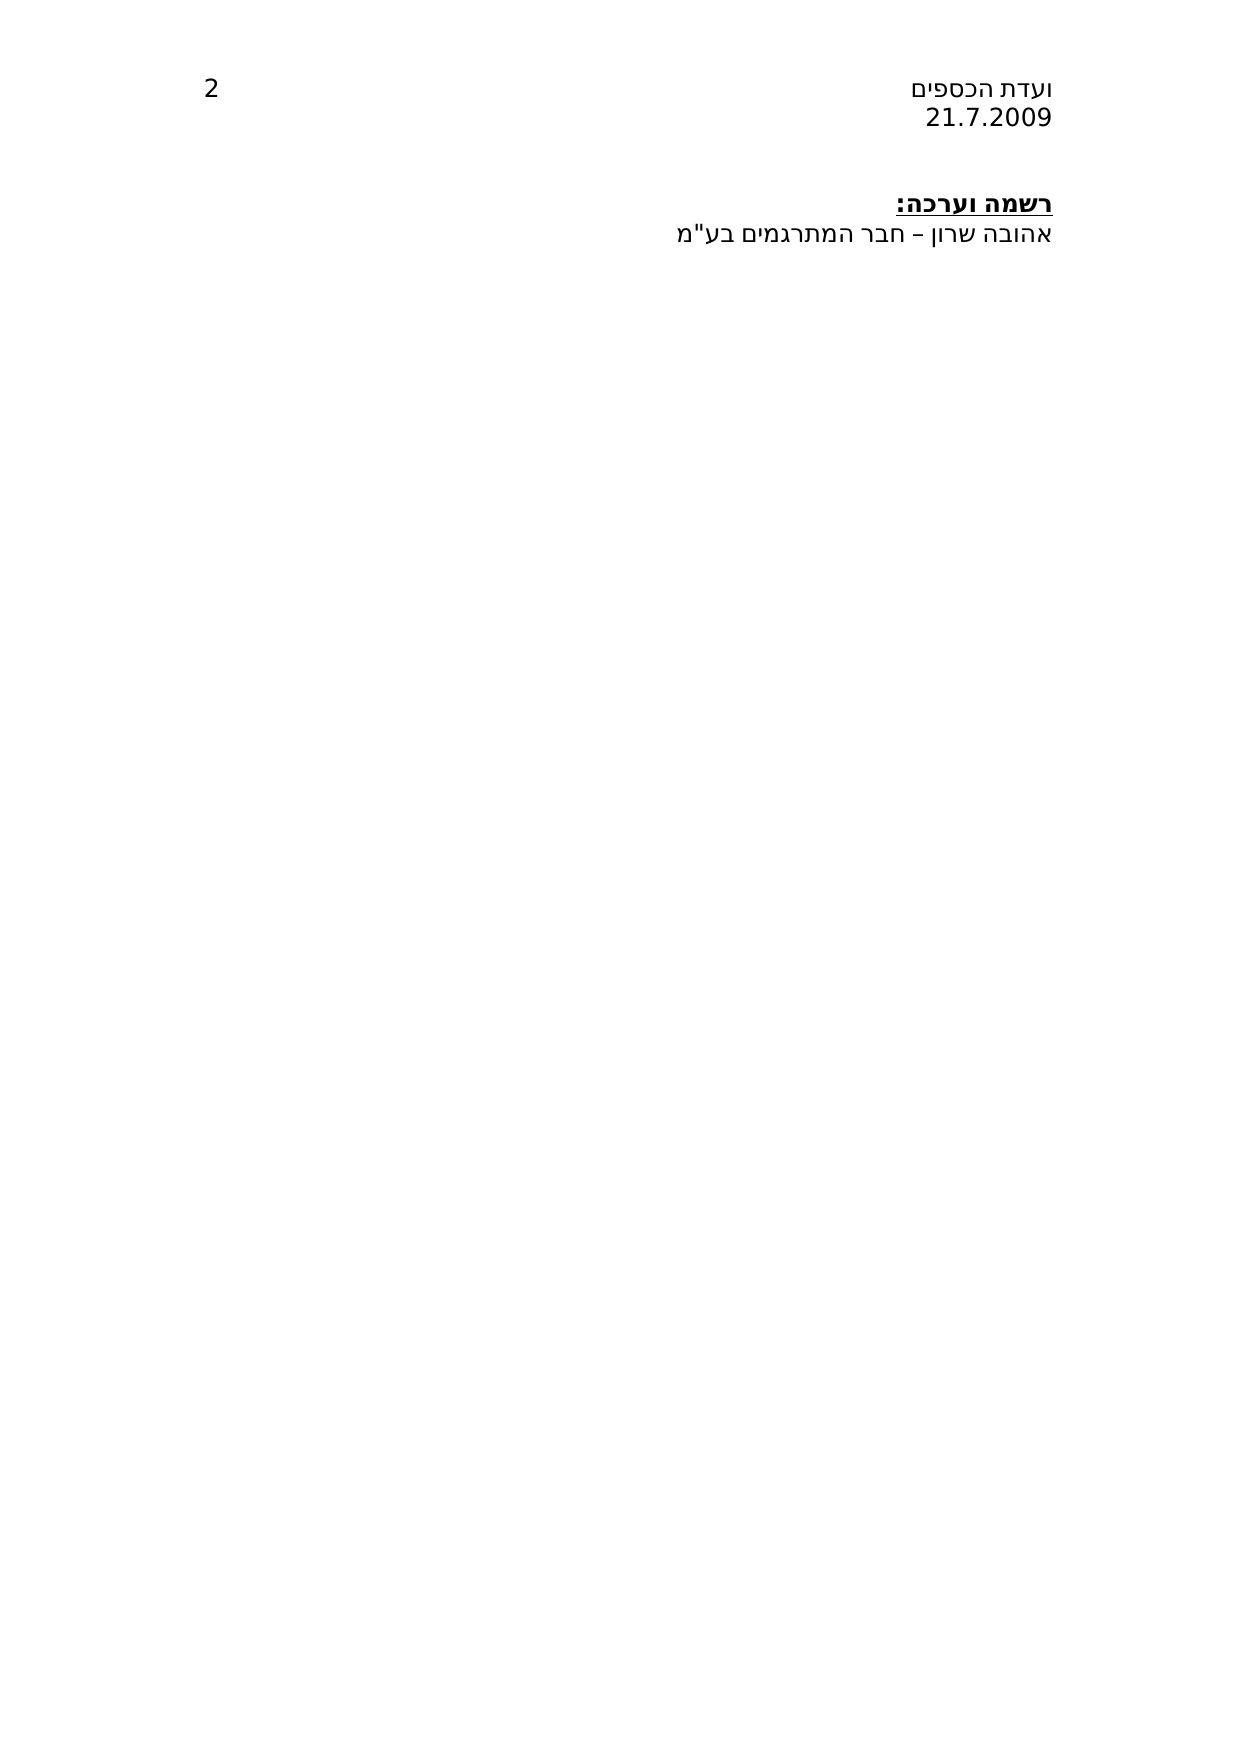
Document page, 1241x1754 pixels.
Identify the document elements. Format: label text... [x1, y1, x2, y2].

text רשמה וערכה: [187, 189, 1053, 219]
text אהובה שרון – חבר המתרגמים בע"מ [187, 219, 1053, 248]
